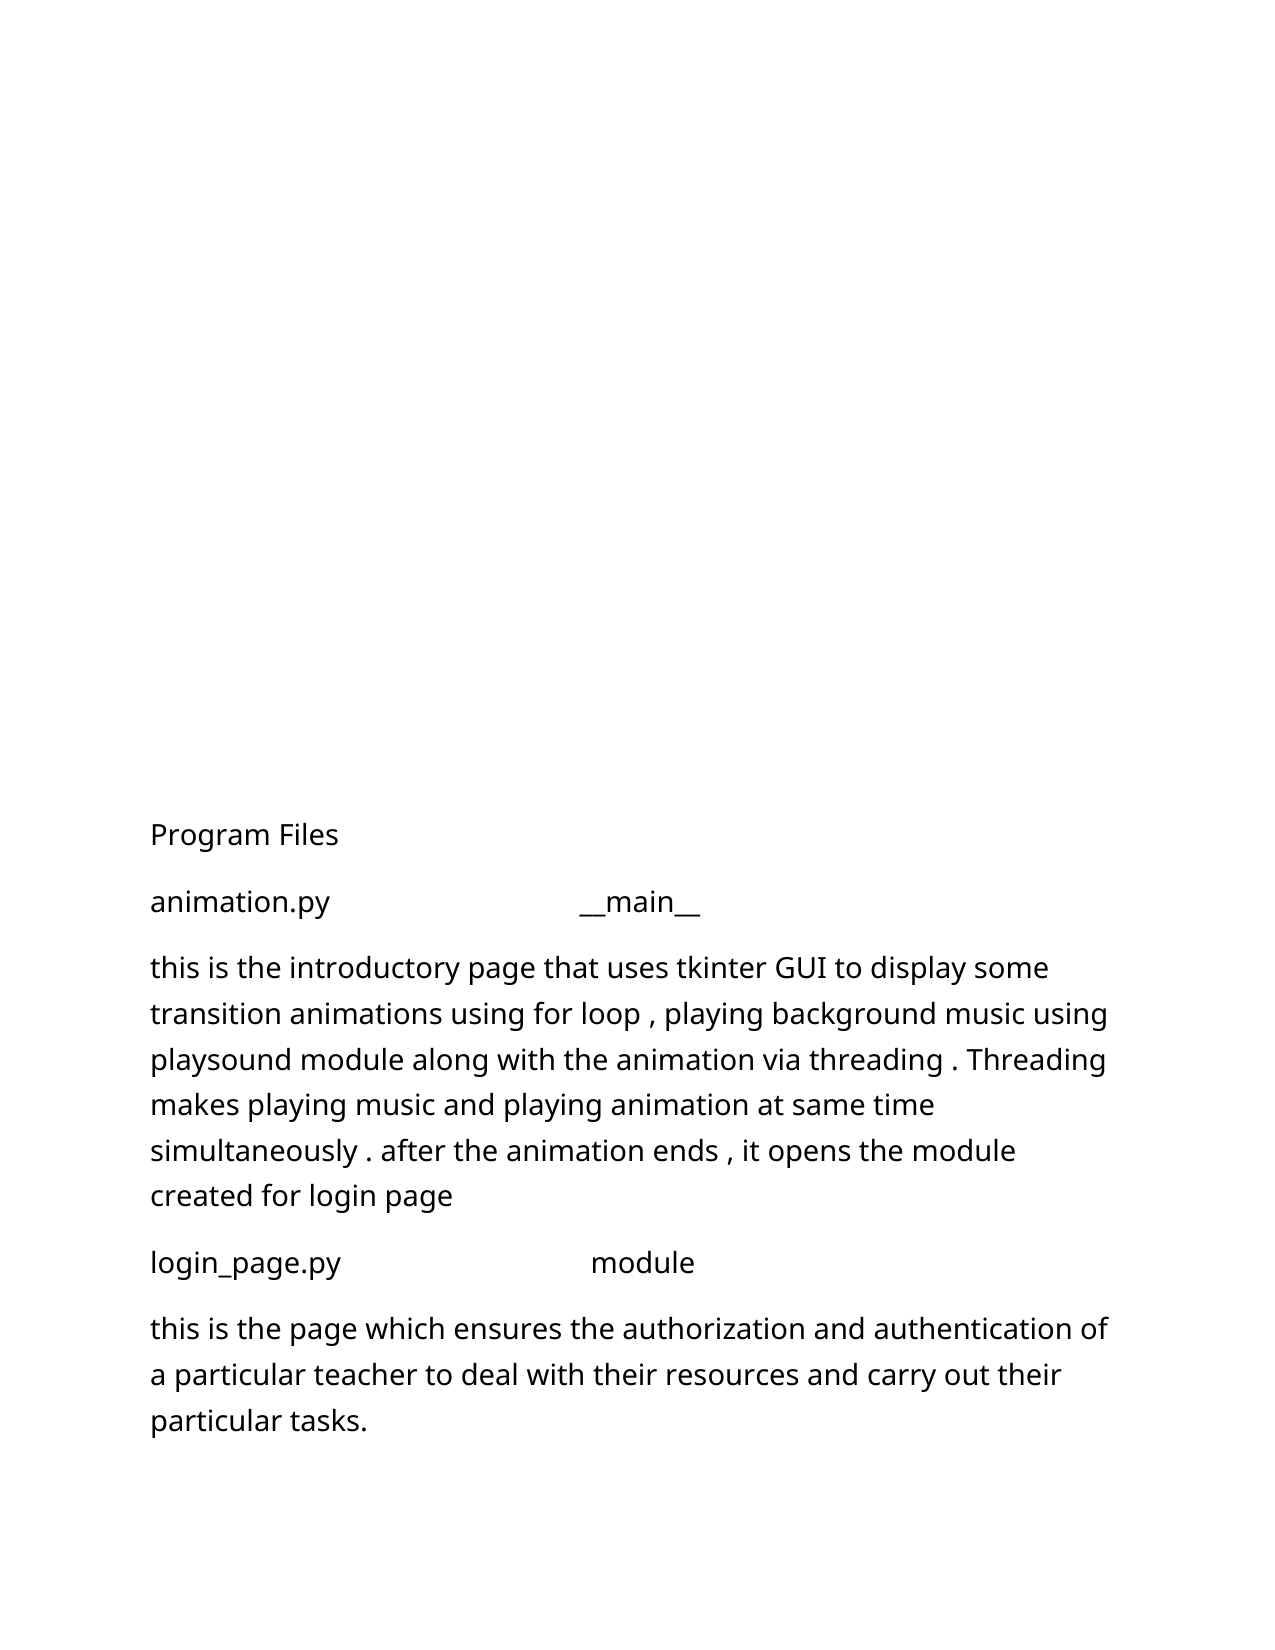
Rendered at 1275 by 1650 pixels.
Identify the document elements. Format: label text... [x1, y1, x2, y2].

text this is the introductory page that uses tkinter GUI to display some transition animations using for loop , playing background music using playsound module along with the animation via threading . Threading makes playing music and playing animation at same time simultaneously . after the animation ends , it opens the module created for login page [150, 947, 1125, 1215]
text login_page.py module [150, 1242, 1125, 1282]
text this is the page which ensures the authorization and authentication of a particular teacher to deal with their resources and carry out their particular tasks. [150, 1308, 1125, 1439]
text animation.py __main__ [150, 881, 1125, 921]
text Program Files [150, 814, 1125, 854]
